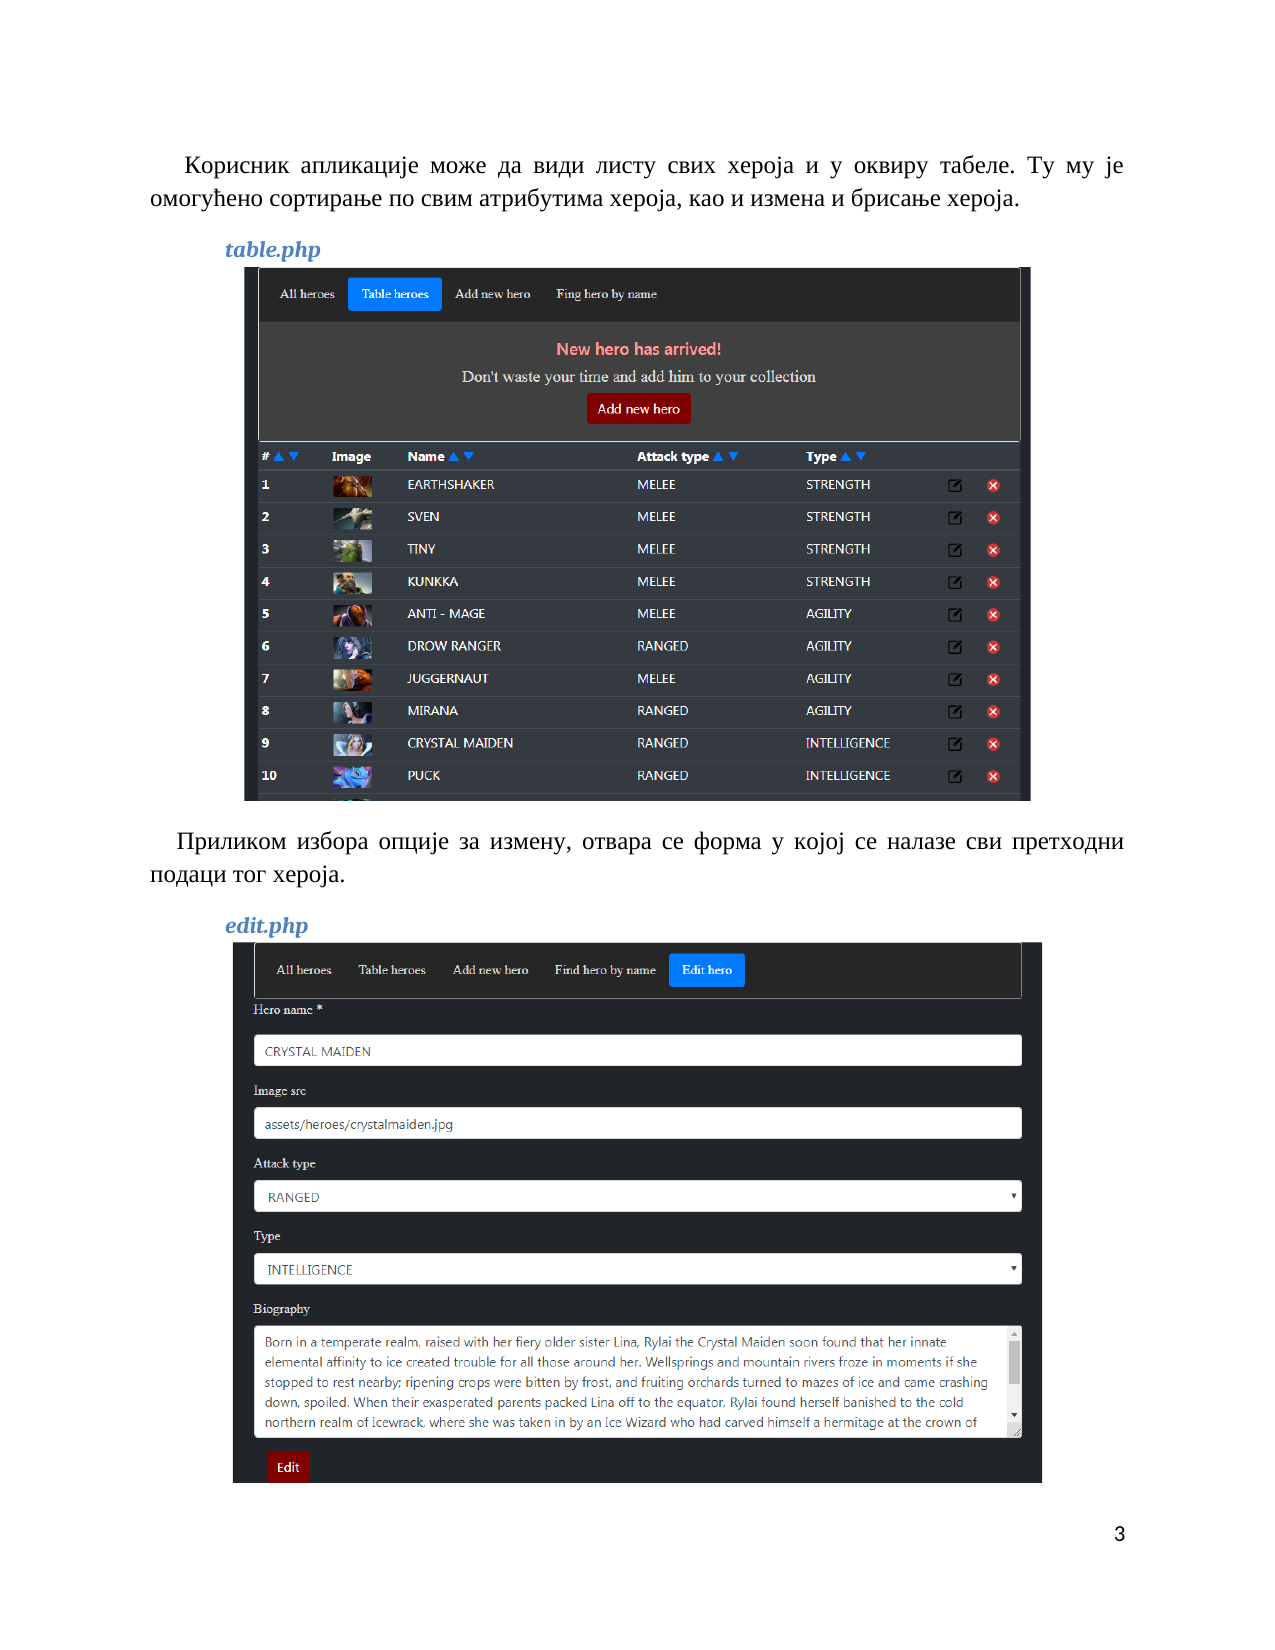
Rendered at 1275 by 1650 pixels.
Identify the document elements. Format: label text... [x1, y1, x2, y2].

picture [232, 942, 1043, 1483]
subtitle table.php [150, 237, 1125, 263]
picture [244, 267, 1031, 801]
subtitle edit.php [150, 913, 1125, 939]
text Приликом избора опције за измену, отвара се форма у којој се налазе сви претходни подаци тог хероја. [150, 826, 1125, 888]
text Корисник апликације може да види листу свих хероја и у оквиру табеле. Ту му је омогућено сортирање по свим атрибутима хероја, као и измена и брисање хероја. [150, 150, 1125, 212]
